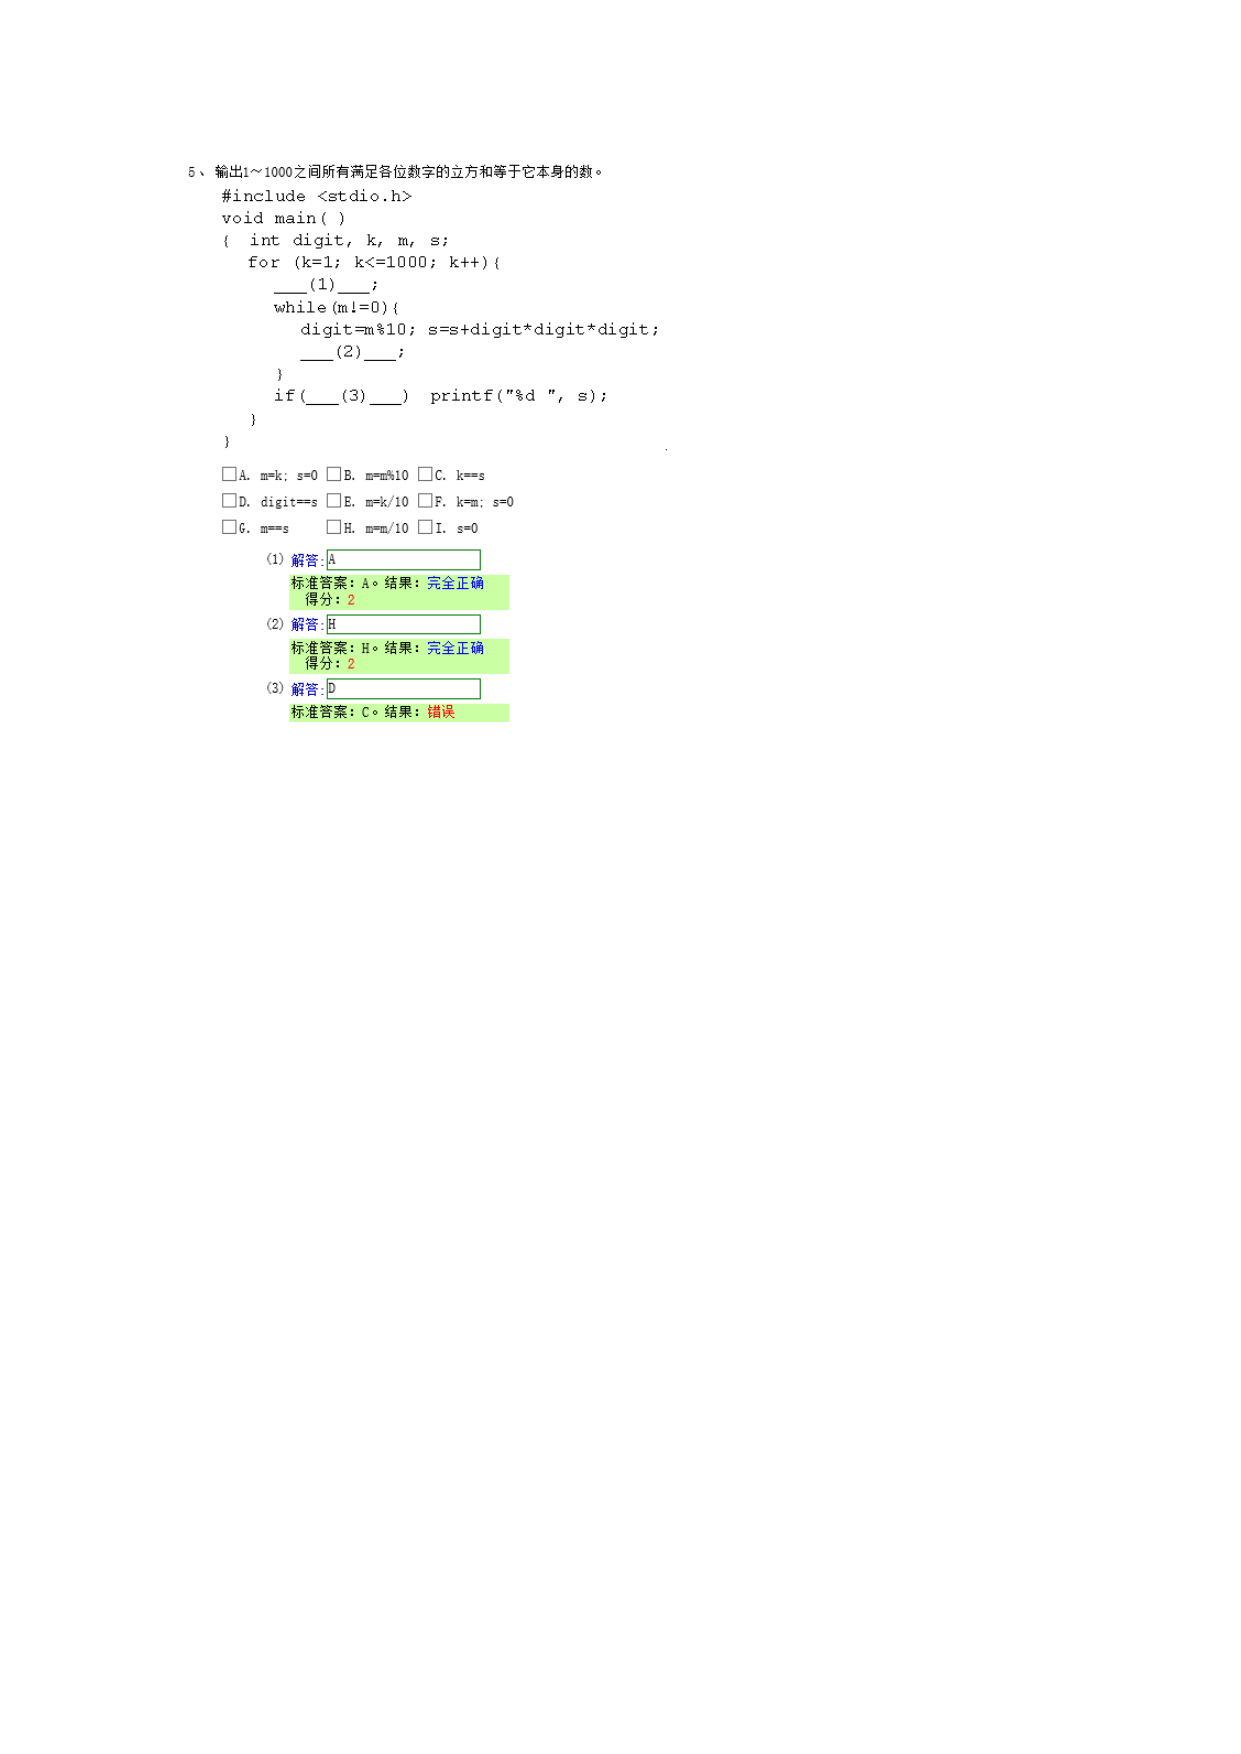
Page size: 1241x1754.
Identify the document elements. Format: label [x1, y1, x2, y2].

picture [187, 162, 714, 722]
